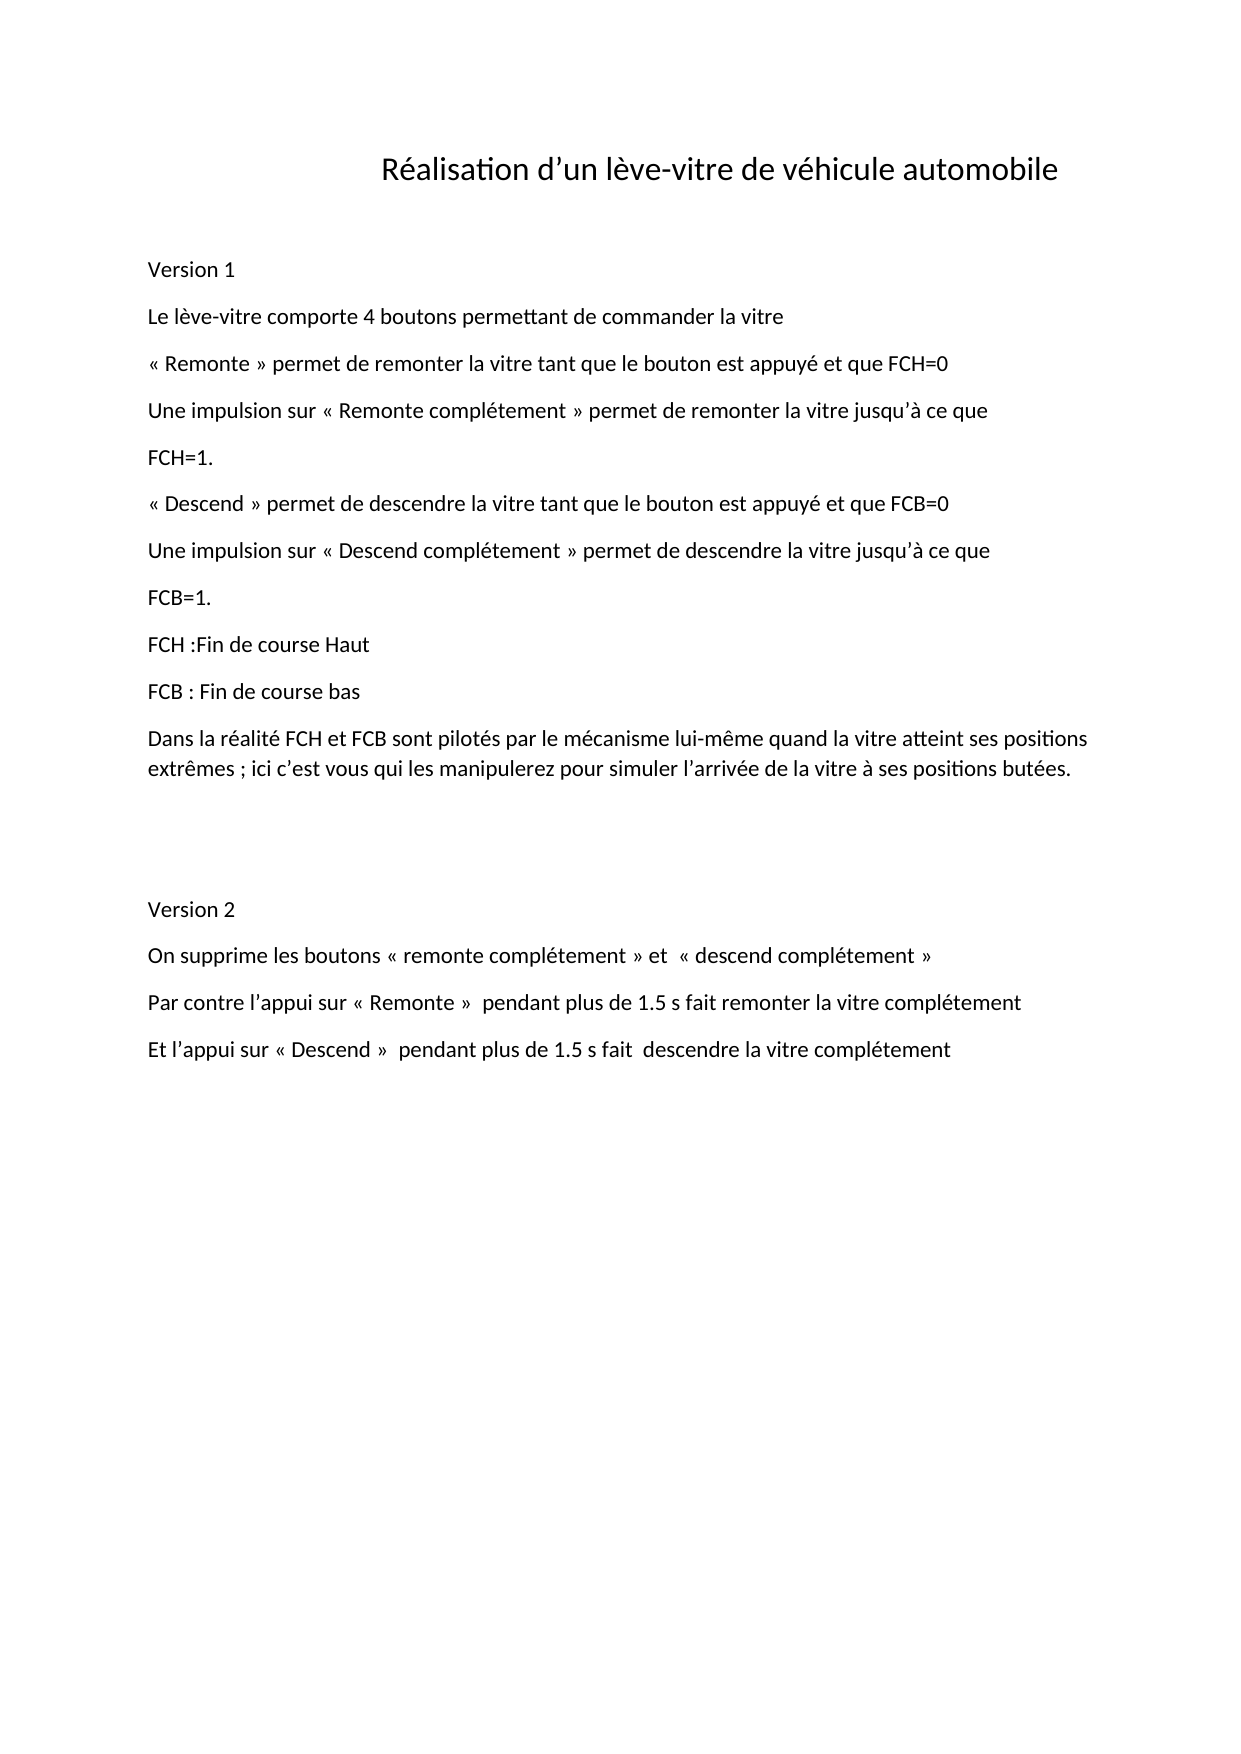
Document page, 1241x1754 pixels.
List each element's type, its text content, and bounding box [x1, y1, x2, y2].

text « Descend » permet de descendre la vitre tant que le bouton est appuyé et que FCB=0 [148, 489, 1093, 517]
text « Remonte » permet de remonter la vitre tant que le bouton est appuyé et que FCH=0 [148, 349, 1093, 377]
text On supprime les boutons « remonte complétement » et « descend complétement » [148, 942, 1093, 969]
text Dans la réalité FCH et FCB sont pilotés par le mécanisme lui-même quand la vitre atteint ses positions extrêmes ; ici c’est vous qui les manipulerez pour simuler l’arrivée de la vitre à ses positions butées. [148, 724, 1093, 782]
text Une impulsion sur « Remonte complétement » permet de remonter la vitre jusqu’à ce que [148, 396, 1093, 424]
text FCH=1. [148, 443, 1093, 471]
text Version 1 [148, 255, 1093, 283]
text FCB=1. [148, 583, 1093, 611]
text FCB : Fin de course bas [148, 677, 1093, 705]
text Une impulsion sur « Descend complétement » permet de descendre la vitre jusqu’à ce que [148, 536, 1093, 564]
text Version 2 [148, 895, 1093, 923]
text FCH :Fin de course Haut [148, 630, 1093, 658]
text Et l’appui sur « Descend » pendant plus de 1.5 s fait descendre la vitre complétement [148, 1035, 1093, 1063]
text Le lève-vitre comporte 4 boutons permettant de commander la vitre [148, 302, 1093, 330]
text Réalisation d’un lève-vitre de véhicule automobile [148, 148, 1093, 188]
text Par contre l’appui sur « Remonte » pendant plus de 1.5 s fait remonter la vitre complétement [148, 988, 1093, 1016]
